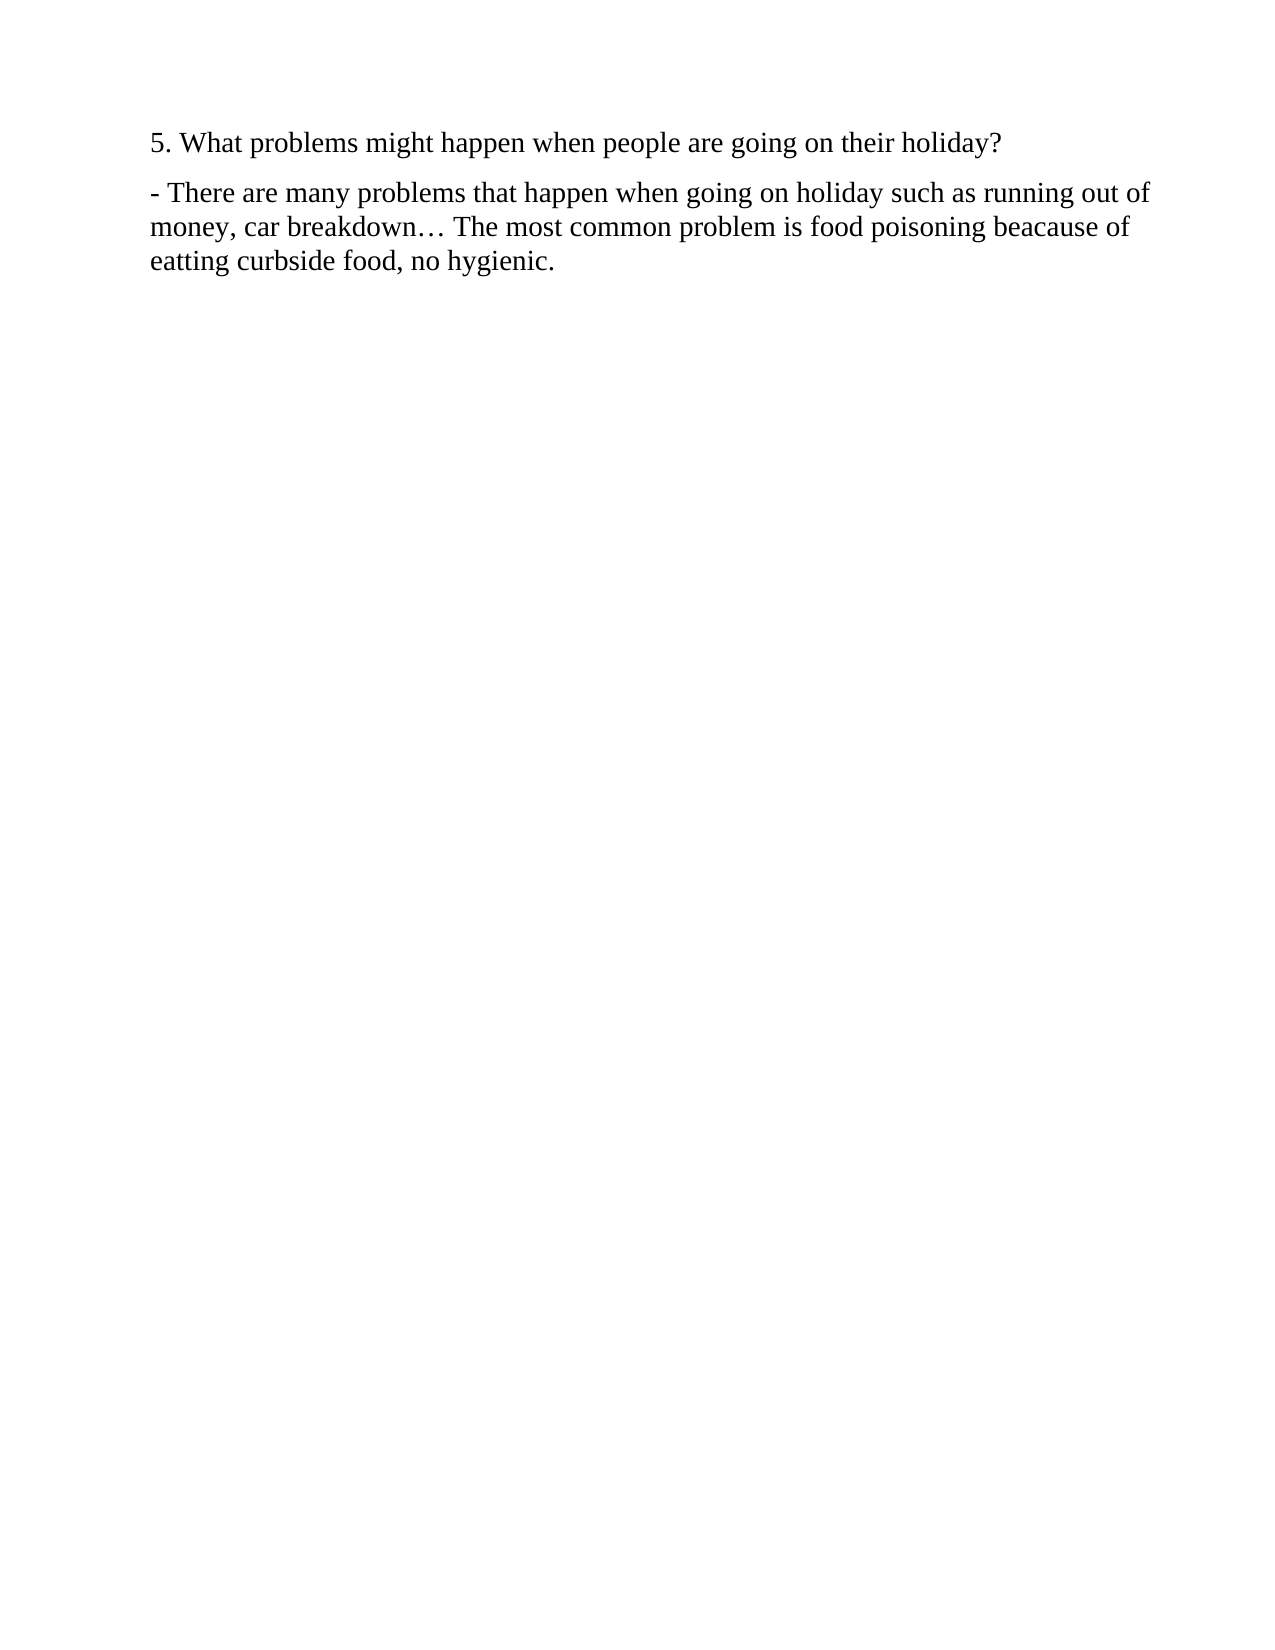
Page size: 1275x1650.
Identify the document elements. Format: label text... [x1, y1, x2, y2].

text - There are many problems that happen when going on holiday such as running out of money, car breakdown… The most common problem is food poisoning beacause of eatting curbside food, no hygienic. [150, 176, 1155, 276]
text 5. What problems might happen when people are going on their holiday? [150, 125, 1155, 159]
